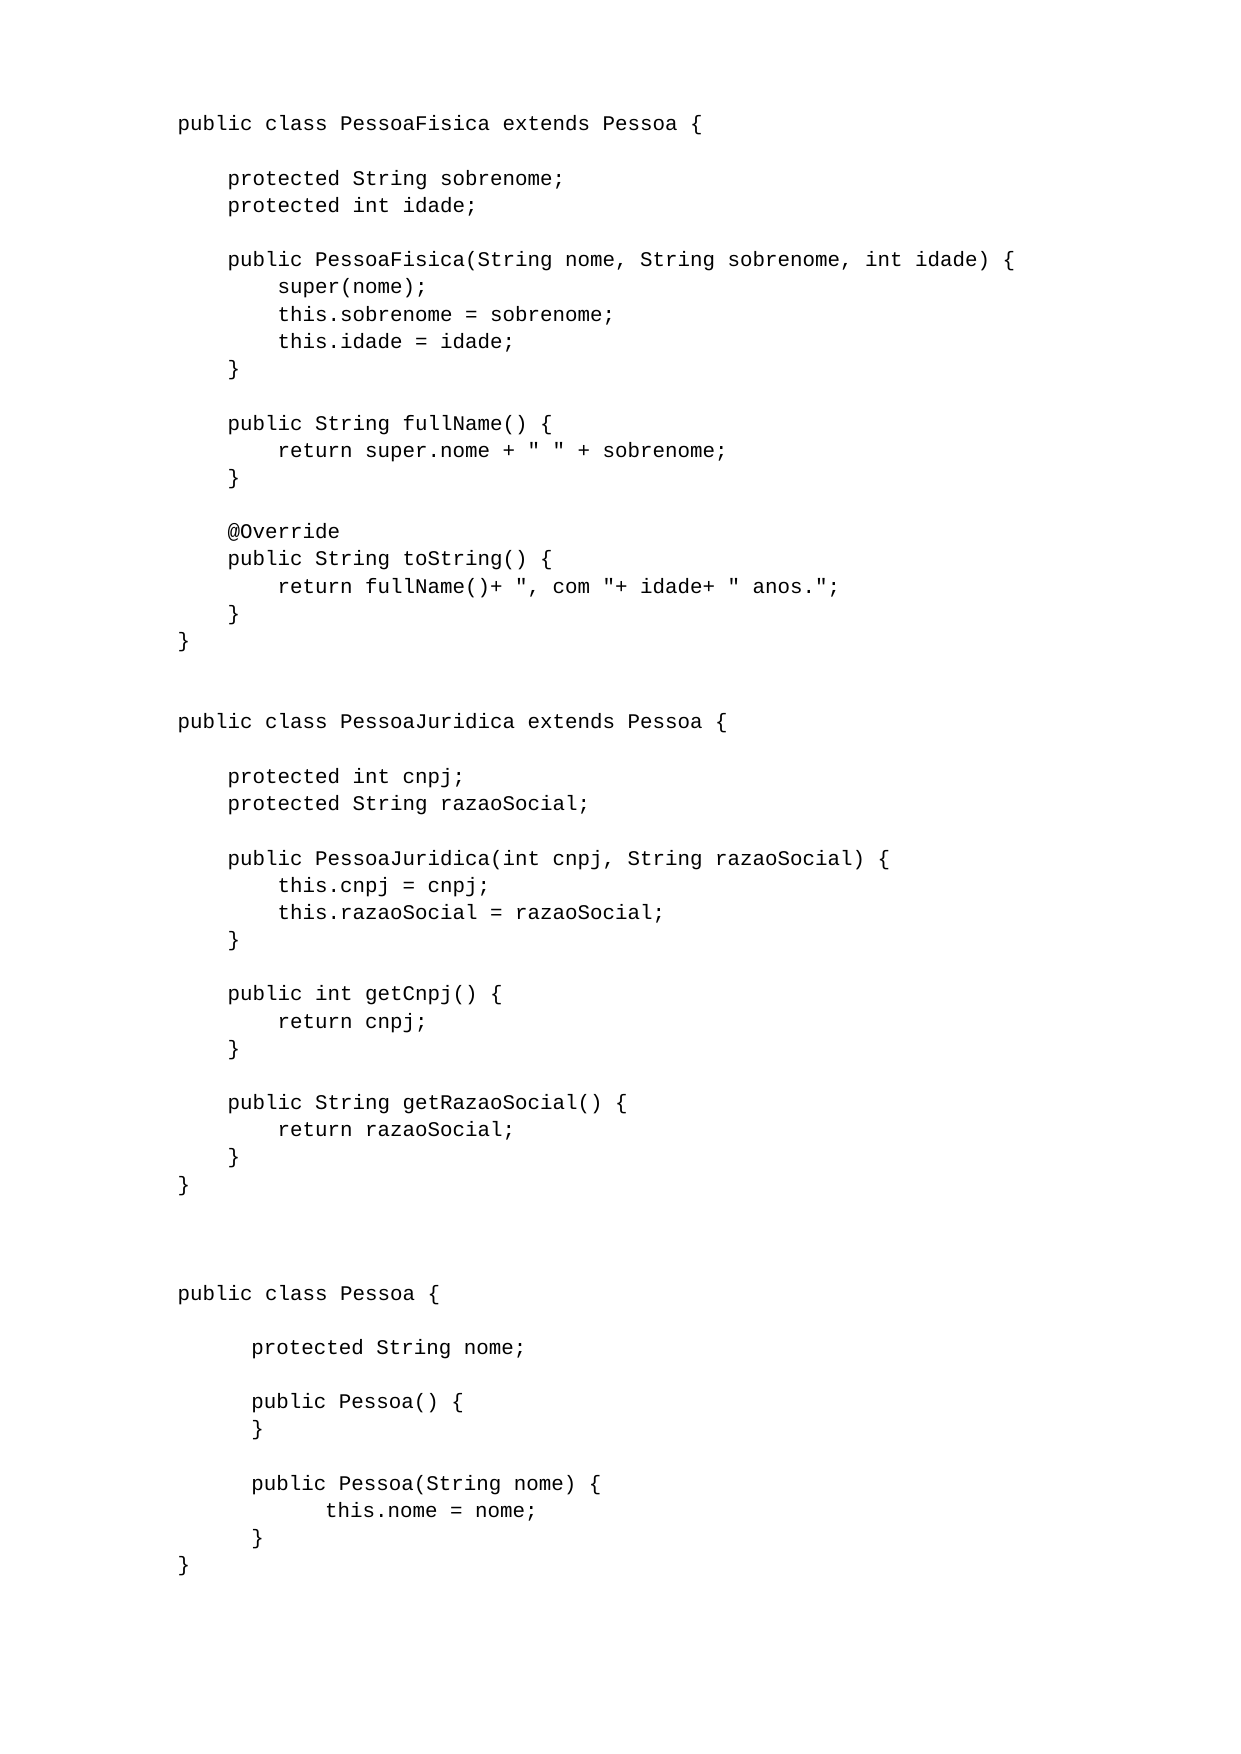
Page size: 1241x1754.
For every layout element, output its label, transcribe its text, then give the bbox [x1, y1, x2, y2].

text } [177, 1554, 1063, 1578]
text return razaoSocial; [177, 1119, 1063, 1143]
text } [177, 1174, 1063, 1197]
text return fullName()+ ", com "+ idade+ " anos."; [177, 576, 1063, 599]
text } [177, 929, 1063, 953]
text protected String razaoSocial; [177, 793, 1063, 817]
text } [177, 467, 1063, 491]
text } [177, 358, 1063, 382]
text public int getCnpj() { [177, 983, 1063, 1007]
text return super.nome + " " + sobrenome; [177, 440, 1063, 463]
text } [177, 630, 1063, 654]
text this.nome = nome; [177, 1500, 1063, 1524]
text public String fullName() { [177, 412, 1063, 436]
text protected int cnpj; [177, 766, 1063, 789]
text this.idade = idade; [177, 331, 1063, 354]
text } [177, 1418, 1063, 1442]
text public Pessoa() { [177, 1391, 1063, 1415]
text public Pessoa(String nome) { [177, 1473, 1063, 1496]
text } [177, 1527, 1063, 1551]
text this.sobrenome = sobrenome; [177, 304, 1063, 327]
text } [177, 1147, 1063, 1170]
text public String toString() { [177, 548, 1063, 572]
text } [177, 1038, 1063, 1061]
text @Override [177, 521, 1063, 545]
text public PessoaFisica(String nome, String sobrenome, int idade) { [177, 249, 1063, 273]
text this.razaoSocial = razaoSocial; [177, 902, 1063, 926]
text } [177, 603, 1063, 626]
text super(nome); [177, 277, 1063, 300]
text return cnpj; [177, 1011, 1063, 1034]
text this.cnpj = cnpj; [177, 875, 1063, 898]
text public class Pessoa { [177, 1282, 1063, 1306]
text protected int idade; [177, 195, 1063, 219]
text public class PessoaJuridica extends Pessoa { [177, 712, 1063, 735]
text public class PessoaFisica extends Pessoa { [177, 113, 1063, 137]
text protected String nome; [177, 1337, 1063, 1361]
text protected String sobrenome; [177, 168, 1063, 191]
text public String getRazaoSocial() { [177, 1092, 1063, 1116]
text public PessoaJuridica(int cnpj, String razaoSocial) { [177, 847, 1063, 871]
